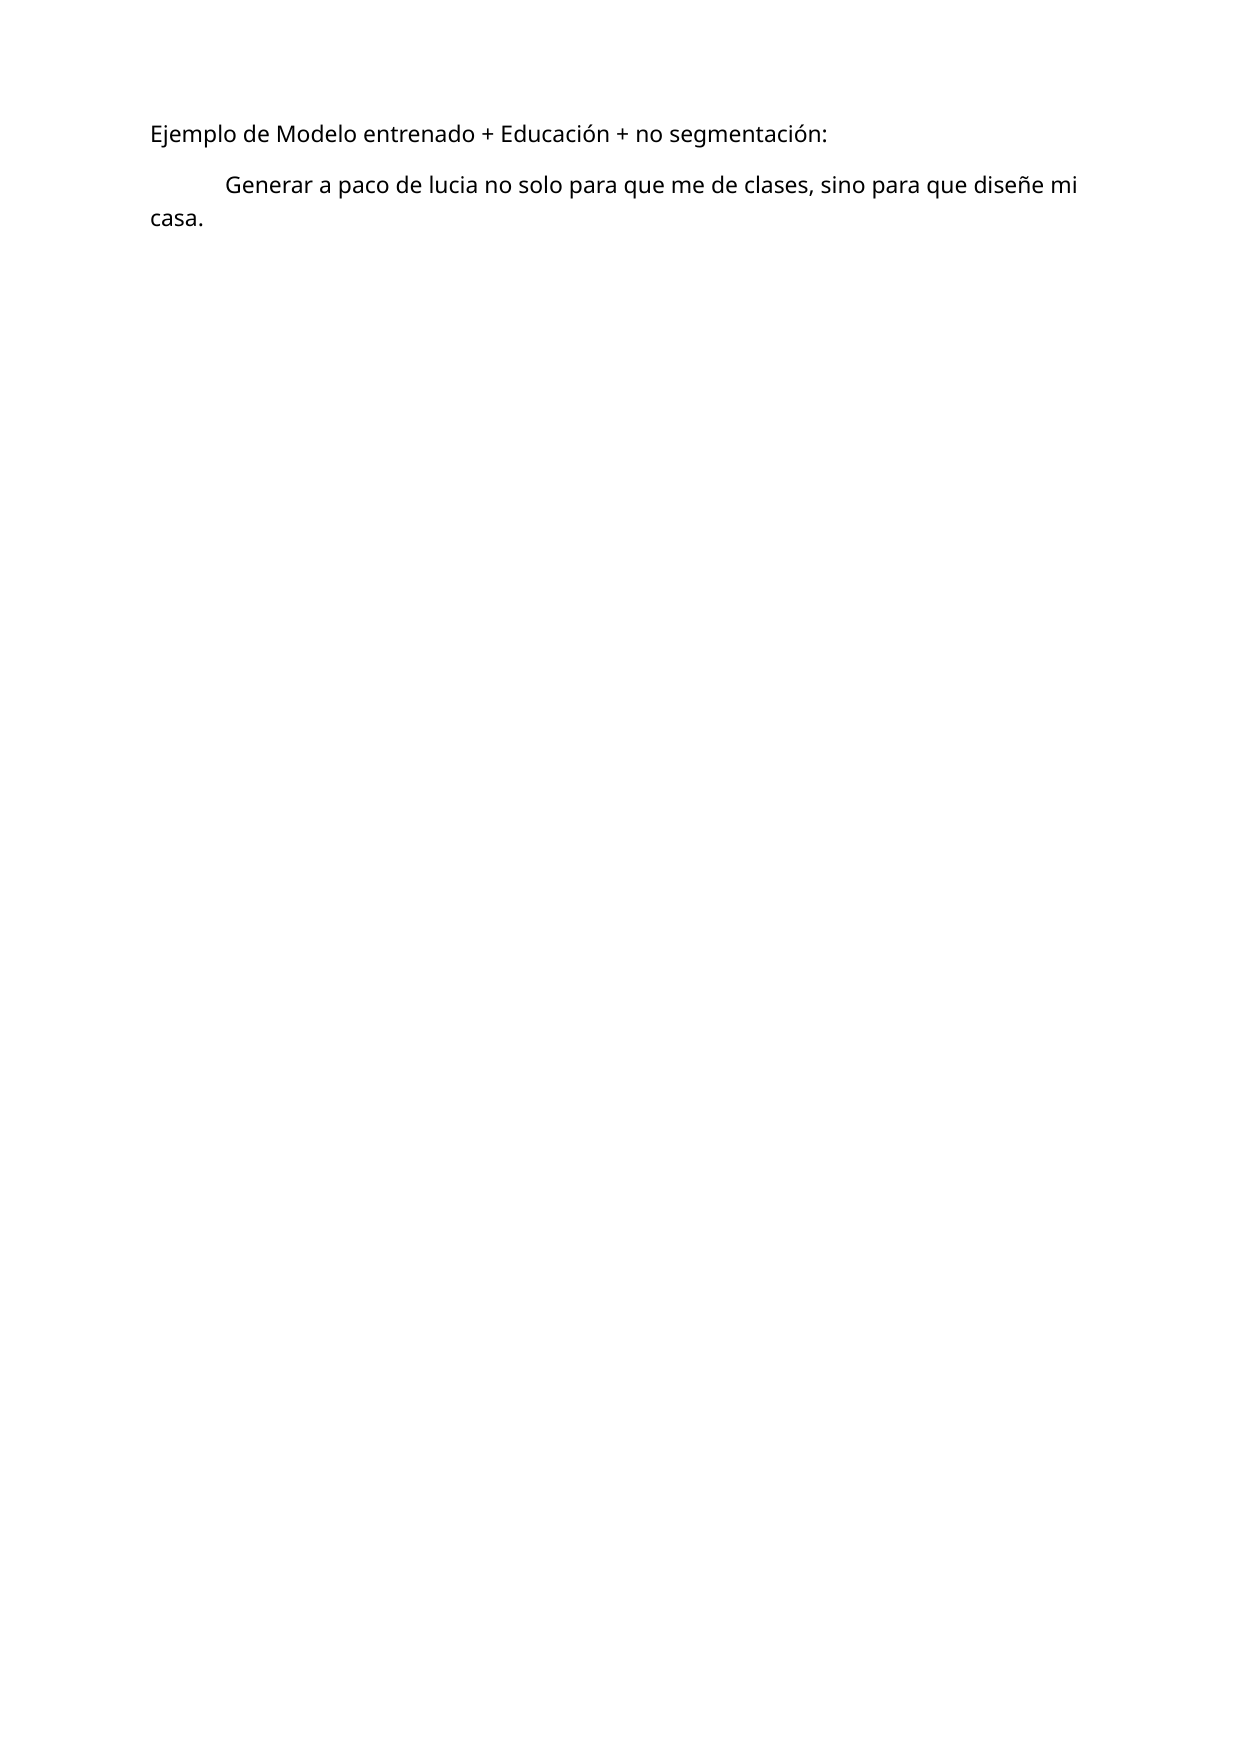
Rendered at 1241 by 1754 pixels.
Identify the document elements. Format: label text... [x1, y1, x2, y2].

text Generar a paco de lucia no solo para que me de clases, sino para que diseñe mi casa. [150, 169, 1090, 234]
text Ejemplo de Modelo entrenado + Educación + no segmentación: [150, 118, 1090, 149]
